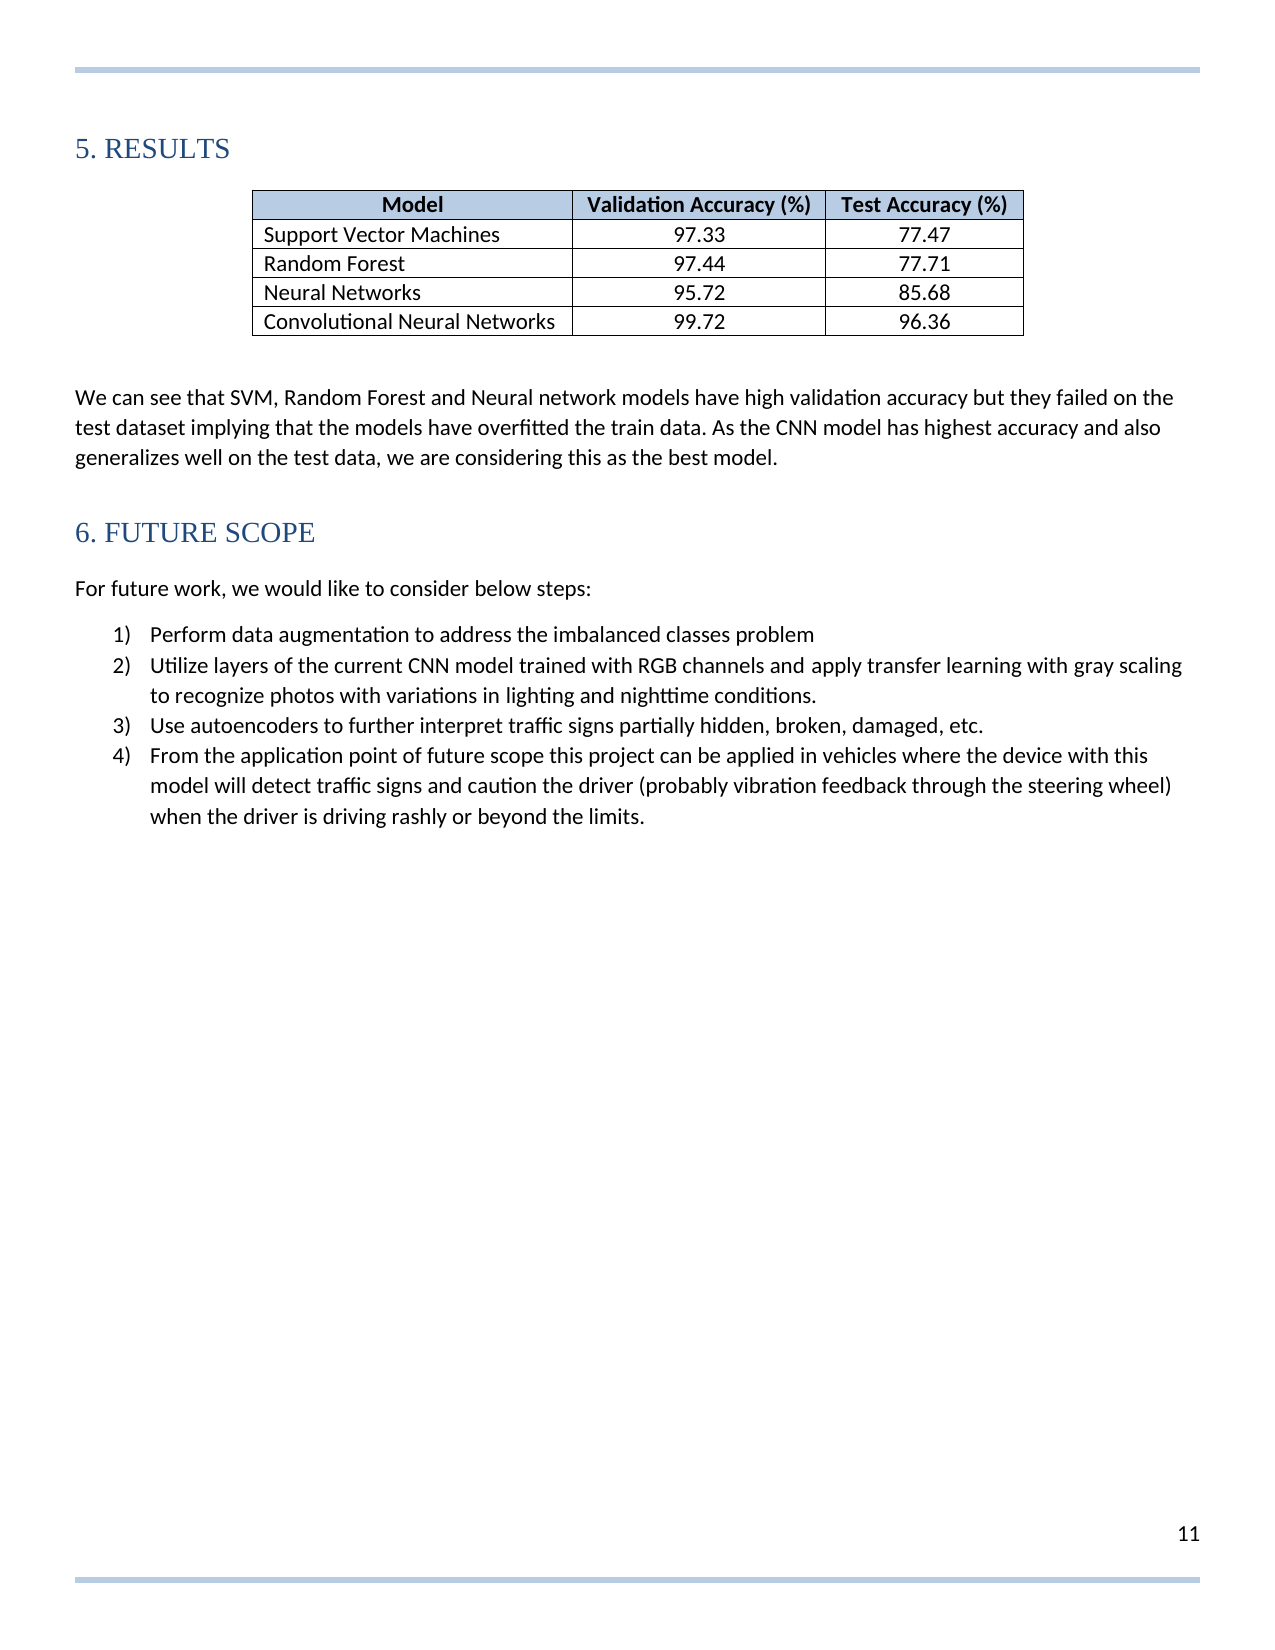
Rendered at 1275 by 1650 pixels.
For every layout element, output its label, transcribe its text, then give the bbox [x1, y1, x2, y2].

table_header Validation Accuracy (%) [573, 191, 825, 219]
table_cell 97.33 [573, 220, 825, 248]
text We can see that SVM, Random Forest and Neural network models have high validation accuracy but they failed on the test dataset implying that the models have overfitted the train data. As the CNN model has highest accuracy and also generalizes well on the test data, we are considering this as the best model. [75, 383, 1200, 471]
table_cell 77.47 [826, 220, 1023, 248]
table_cell Neural Networks [253, 278, 572, 306]
list Use autoencoders to further interpret traffic signs partially hidden, broken, damaged, etc. [112, 711, 1200, 739]
table_cell 97.44 [573, 249, 825, 277]
table_cell 95.72 [573, 278, 825, 306]
table_cell Convolutional Neural Networks [253, 307, 572, 335]
list Utilize layers of the current CNN model trained with RGB channels and apply transfer learning with gray scaling to recognize photos with variations in lighting and nighttime conditions. [112, 651, 1200, 709]
list From the application point of future scope this project can be applied in vehicles where the device with this model will detect traffic signs and caution the driver (probably vibration feedback through the steering wheel) when the driver is driving rashly or beyond the limits. [112, 741, 1200, 830]
list Perform data augmentation to address the imbalanced classes problem [112, 621, 1200, 648]
text For future work, we would like to consider below steps: [75, 574, 1200, 602]
table_cell 96.36 [826, 307, 1023, 335]
subtitle RESULTS [75, 131, 1200, 164]
table_cell 99.72 [573, 307, 825, 335]
table_cell Random Forest [253, 249, 572, 277]
table_cell 77.71 [826, 249, 1023, 277]
table_cell 85.68 [826, 278, 1023, 306]
table_header Test Accuracy (%) [826, 191, 1023, 219]
table_cell Support Vector Machines [253, 220, 572, 248]
table_header Model [253, 191, 572, 219]
subtitle FUTURE SCOPE [75, 515, 1200, 549]
